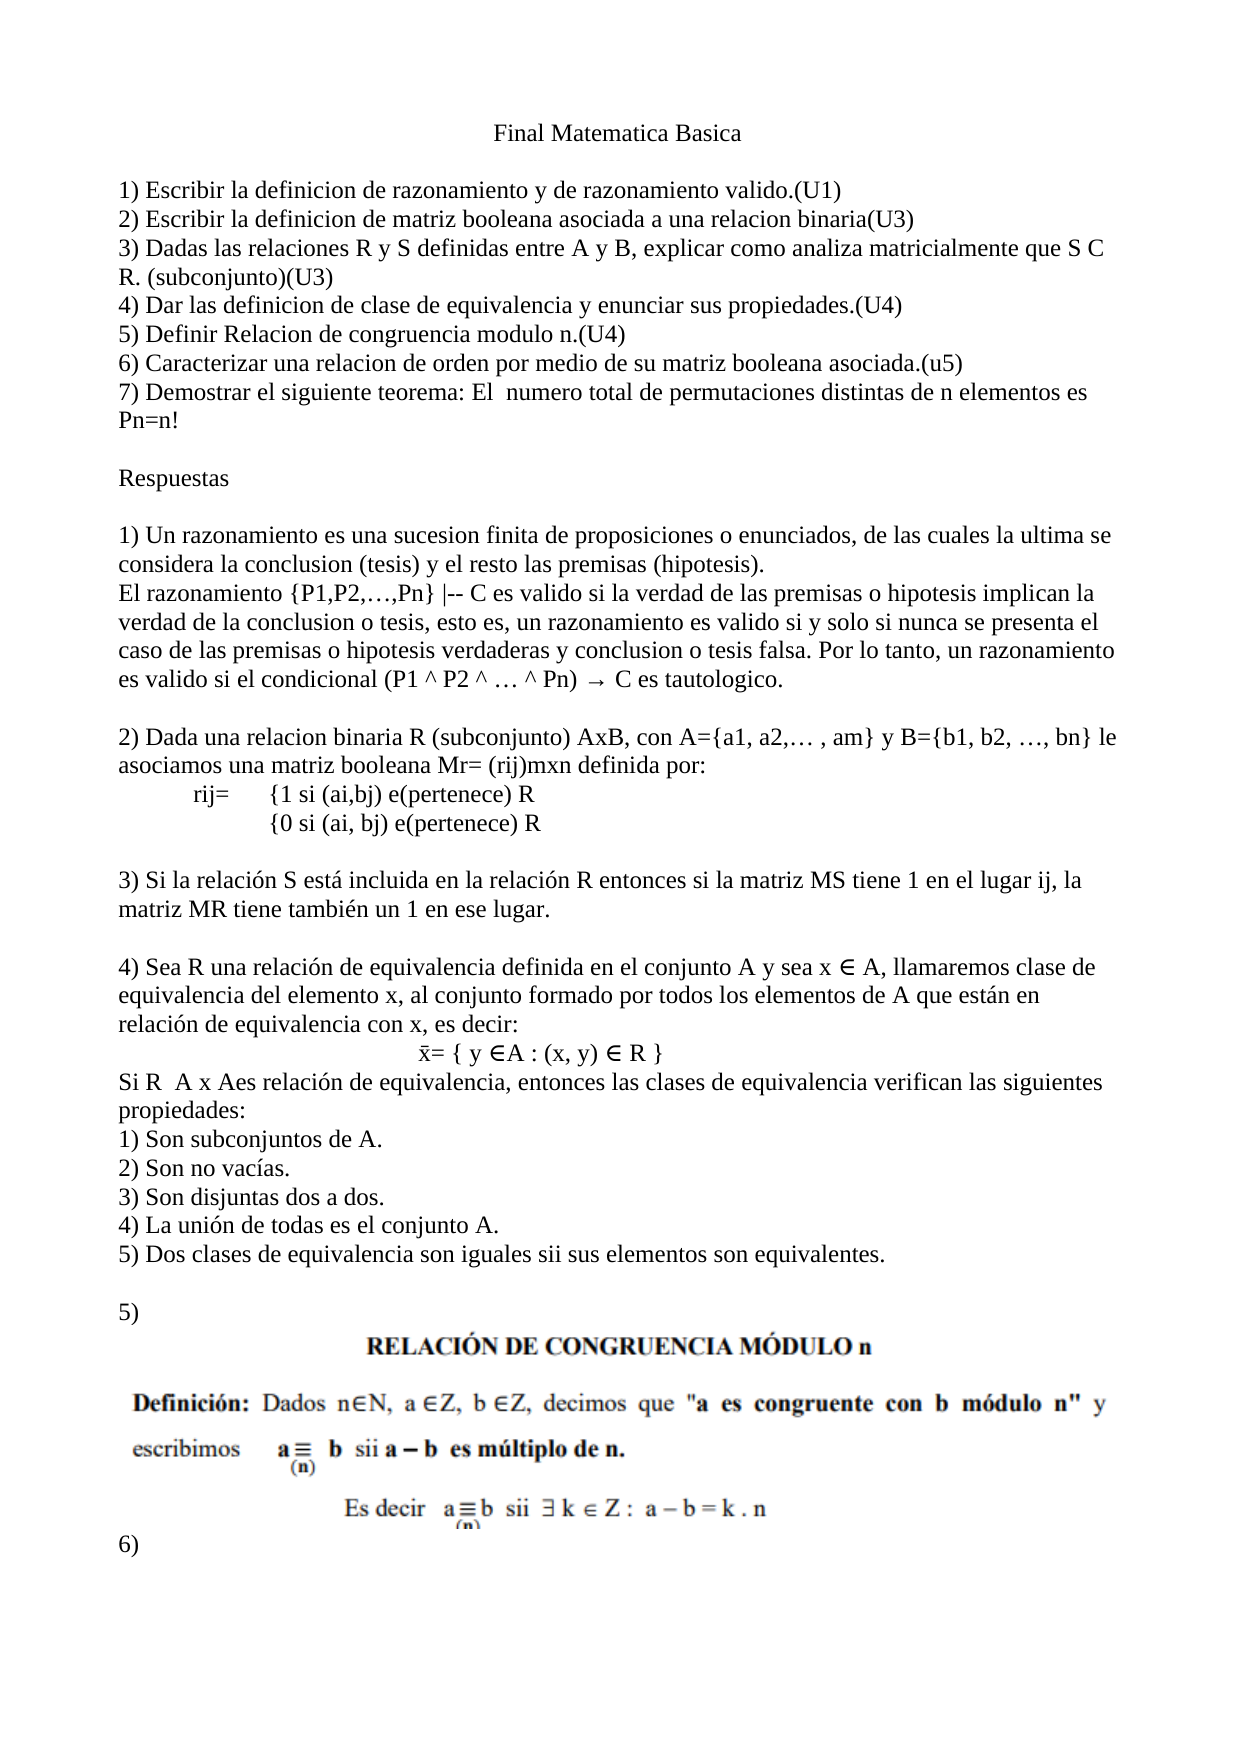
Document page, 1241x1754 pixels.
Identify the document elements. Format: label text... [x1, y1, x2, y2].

text 5) Dos clases de equivalencia son iguales sii sus elementos son equivalentes. [118, 1239, 1122, 1268]
text 5) [118, 1297, 1122, 1326]
text Final Matematica Basica [118, 118, 1122, 147]
picture [127, 1325, 1114, 1529]
text 3) Son disjuntas dos a dos. [118, 1182, 1122, 1211]
text El razonamiento {P1,P2,…,Pn} |-- C es valido si la verdad de las premisas o hipotesis implican la verdad de la conclusion o tesis, esto es, un razonamiento es valido si y solo si nunca se presenta el caso de las premisas o hipotesis verdaderas y conclusion o tesis falsa. Por lo tanto, un razonamiento es valido si el condicional (P1 ^ P2 ^ … ^ Pn) → C es tautologico. [118, 578, 1122, 693]
text 1) Un razonamiento es una sucesion finita de proposiciones o enunciados, de las cuales la ultima se considera la conclusion (tesis) y el resto las premisas (hipotesis). [118, 521, 1122, 578]
text 5) Definir Relacion de congruencia modulo n.(U4) [118, 319, 1122, 348]
text 4) Dar las definicion de clase de equivalencia y enunciar sus propiedades.(U4) [118, 291, 1122, 319]
text 4) Sea R una relación de equivalencia definida en el conjunto A y sea x ∈ A, llamaremos clase de equivalencia del elemento x, al conjunto formado por todos los elementos de A que están en relación de equivalencia con x, es decir: [118, 952, 1122, 1038]
text 4) La unión de todas es el conjunto A. [118, 1211, 1122, 1239]
text rij= {1 si (ai,bj) e(pertenece) R [118, 779, 1122, 808]
text 2) Escribir la definicion de matriz booleana asociada a una relacion binaria(U3) [118, 204, 1122, 233]
text Si R A x Aes relación de equivalencia, entonces las clases de equivalencia verifican las siguientes propiedades: [118, 1067, 1122, 1124]
text Respuestas [118, 463, 1122, 492]
text x̄= { y ∈A : (x, y) ∈ R } [118, 1038, 1122, 1067]
text 2) Dada una relacion binaria R (subconjunto) AxB, con A={a1, a2,… , am} y B={b1, b2, …, bn} le asociamos una matriz booleana Mr= (rij)mxn definida por: [118, 722, 1122, 779]
text 3) Dadas las relaciones R y S definidas entre A y B, explicar como analiza matricialmente que S C R. (subconjunto)(U3) [118, 233, 1122, 291]
text 6) Caracterizar una relacion de orden por medio de su matriz booleana asociada.(u5) [118, 348, 1122, 377]
text 2) Son no vacías. [118, 1153, 1122, 1182]
text 1) Son subconjuntos de A. [118, 1124, 1122, 1153]
text 3) Si la relación S está incluida en la relación R entonces si la matriz MS tiene 1 en el lugar ij, la matriz MR tiene también un 1 en ese lugar. [118, 866, 1122, 923]
text 1) Escribir la definicion de razonamiento y de razonamiento valido.(U1) [118, 176, 1122, 204]
text 7) Demostrar el siguiente teorema: El numero total de permutaciones distintas de n elementos es Pn=n! [118, 377, 1122, 434]
text {0 si (ai, bj) e(pertenece) R [118, 808, 1122, 837]
